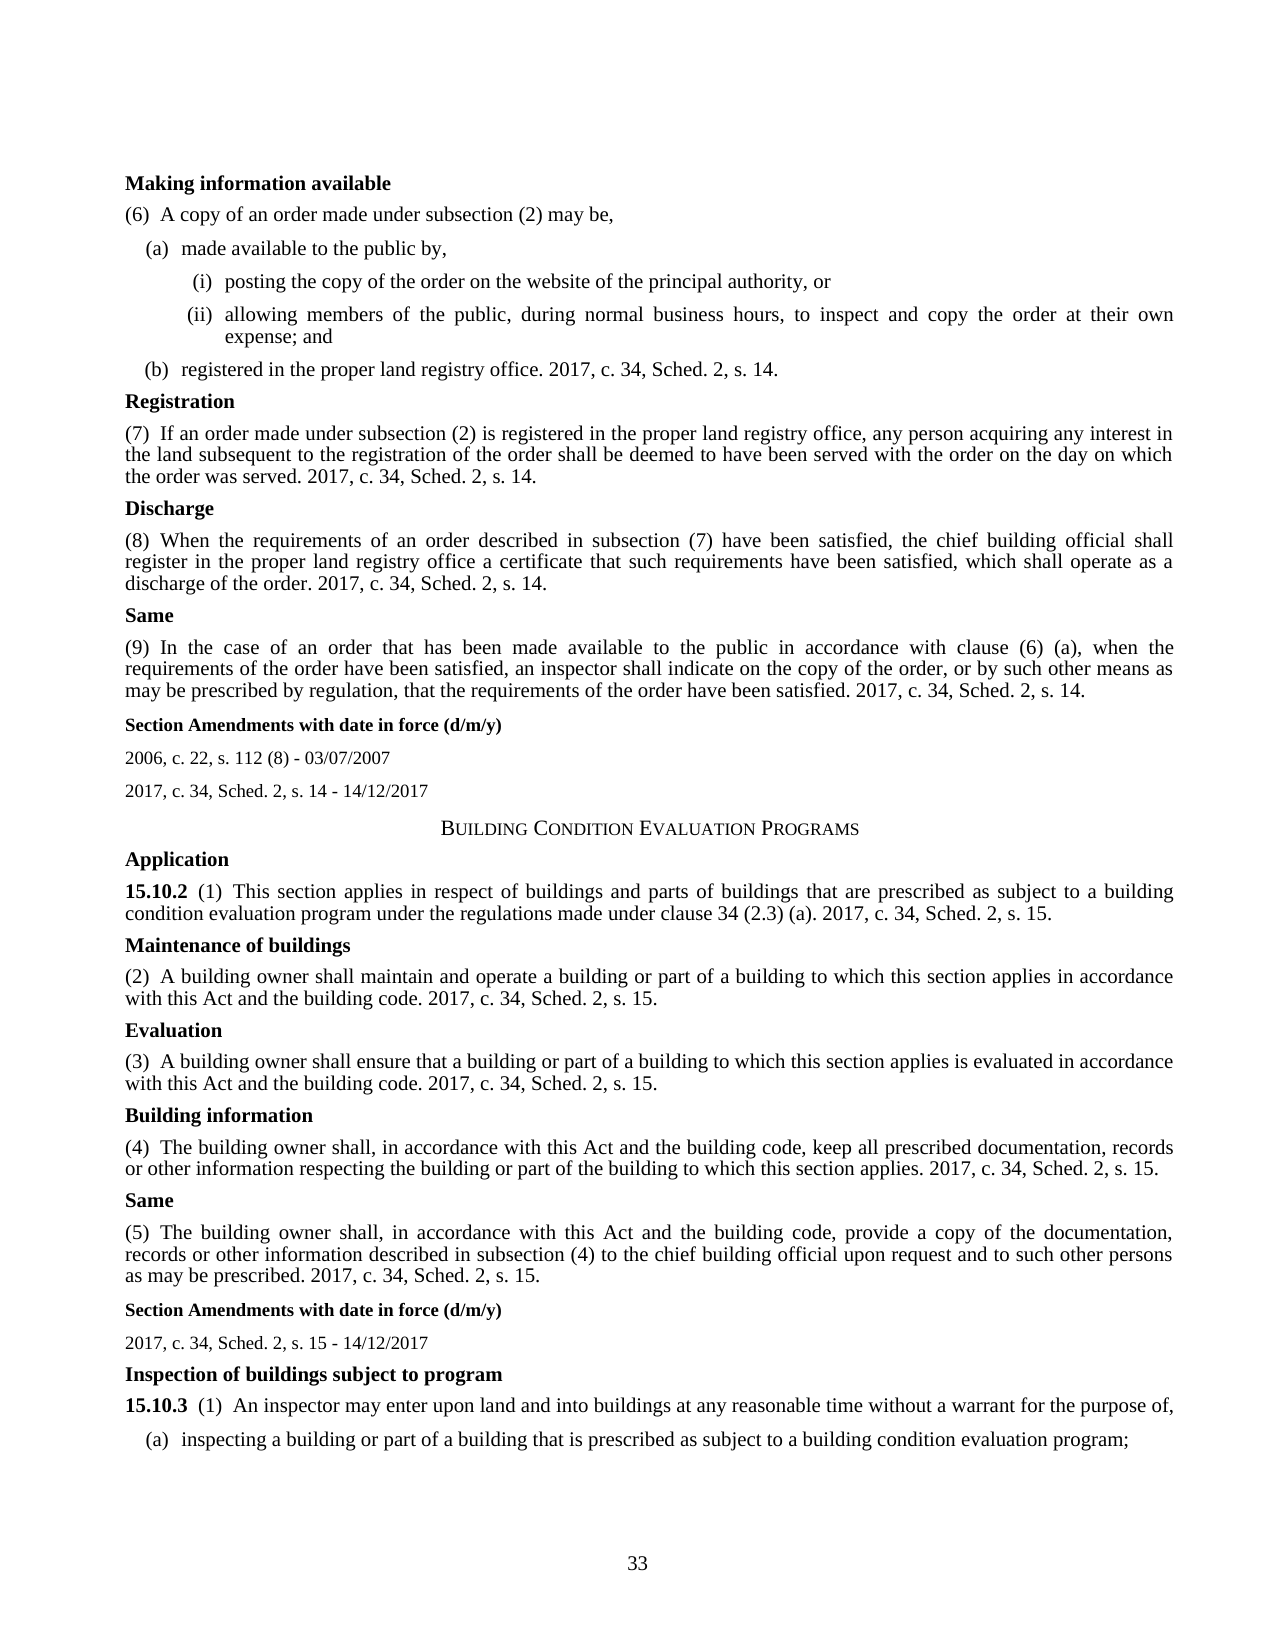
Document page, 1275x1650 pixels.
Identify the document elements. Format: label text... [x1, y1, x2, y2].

text (6) A copy of an order made under subsection (2) may be, [125, 204, 1175, 226]
text (i) posting the copy of the order on the website of the principal authority, or [125, 271, 1175, 293]
text 15.10.3 (1) An inspector may enter upon land and into buildings at any reasonable time without a warrant for the purpose of, [125, 1396, 1175, 1417]
text Same [125, 607, 1175, 626]
text Application [125, 852, 1175, 871]
text (9) In the case of an order that has been made available to the public in accordance with clause (6) (a), when the requirements of the order have been satisfied, an inspector shall indicate on the copy of the order, or by such other means as may be prescribed by regulation, that the requirements of the order have been satisfied. 2017, c. 34, Sched. 2, s. 14. [125, 637, 1175, 702]
text Inspection of buildings subject to program [125, 1366, 1175, 1385]
text 2017, c. 34, Sched. 2, s. 14 - 14/12/2017 [125, 780, 1175, 802]
text (b) registered in the proper land registry office. 2017, c. 34, Sched. 2, s. 14. [125, 359, 1175, 381]
text (ii) allowing members of the public, during normal business hours, to inspect and copy the order at their own expense; and [125, 304, 1175, 348]
text Building information [125, 1107, 1175, 1126]
text (4) The building owner shall, in accordance with this Act and the building code, keep all prescribed documentation, records or other information respecting the building or part of the building to which this section applies. 2017, c. 34, Sched. 2, s. 15. [125, 1137, 1175, 1180]
text 2006, c. 22, s. 112 (8) - 03/07/2007 [125, 747, 1175, 769]
text (7) If an order made under subsection (2) is registered in the proper land registry office, any person acquiring any interest in the land subsequent to the registration of the order shall be deemed to have been served with the order on the day on which the order was served. 2017, c. 34, Sched. 2, s. 14. [125, 423, 1175, 488]
text Evaluation [125, 1022, 1175, 1041]
text (8) When the requirements of an order described in subsection (7) have been satisfied, the chief building official shall register in the proper land registry office a certificate that such requirements have been satisfied, which shall operate as a discharge of the order. 2017, c. 34, Sched. 2, s. 14. [125, 530, 1175, 595]
text Maintenance of buildings [125, 937, 1175, 956]
text (a) made available to the public by, [125, 237, 1175, 259]
text 15.10.2 (1) This section applies in respect of buildings and parts of buildings that are prescribed as subject to a building condition evaluation program under the regulations made under clause 34 (2.3) (a). 2017, c. 34, Sched. 2, s. 15. [125, 881, 1175, 924]
text Section Amendments with date in force (d/m/y) [125, 1299, 1175, 1321]
text Section Amendments with date in force (d/m/y) [125, 713, 1175, 735]
text (2) A building owner shall maintain and operate a building or part of a building to which this section applies in accordance with this Act and the building code. 2017, c. 34, Sched. 2, s. 15. [125, 966, 1175, 1010]
text Registration [125, 393, 1175, 412]
text (a) inspecting a building or part of a building that is prescribed as subject to a building condition evaluation program; [125, 1429, 1175, 1451]
text (3) A building owner shall ensure that a building or part of a building to which this section applies is evaluated in accordance with this Act and the building code. 2017, c. 34, Sched. 2, s. 15. [125, 1051, 1175, 1095]
text Making information available [125, 175, 1175, 194]
text (5) The building owner shall, in accordance with this Act and the building code, provide a copy of the documentation, records or other information described in subsection (4) to the chief building official upon request and to such other persons as may be prescribed. 2017, c. 34, Sched. 2, s. 15. [125, 1222, 1175, 1287]
text Same [125, 1193, 1175, 1211]
subtitle Building Condition Evaluation Programs [125, 818, 1175, 839]
text 2017, c. 34, Sched. 2, s. 15 - 14/12/2017 [125, 1332, 1175, 1354]
text Discharge [125, 501, 1175, 519]
